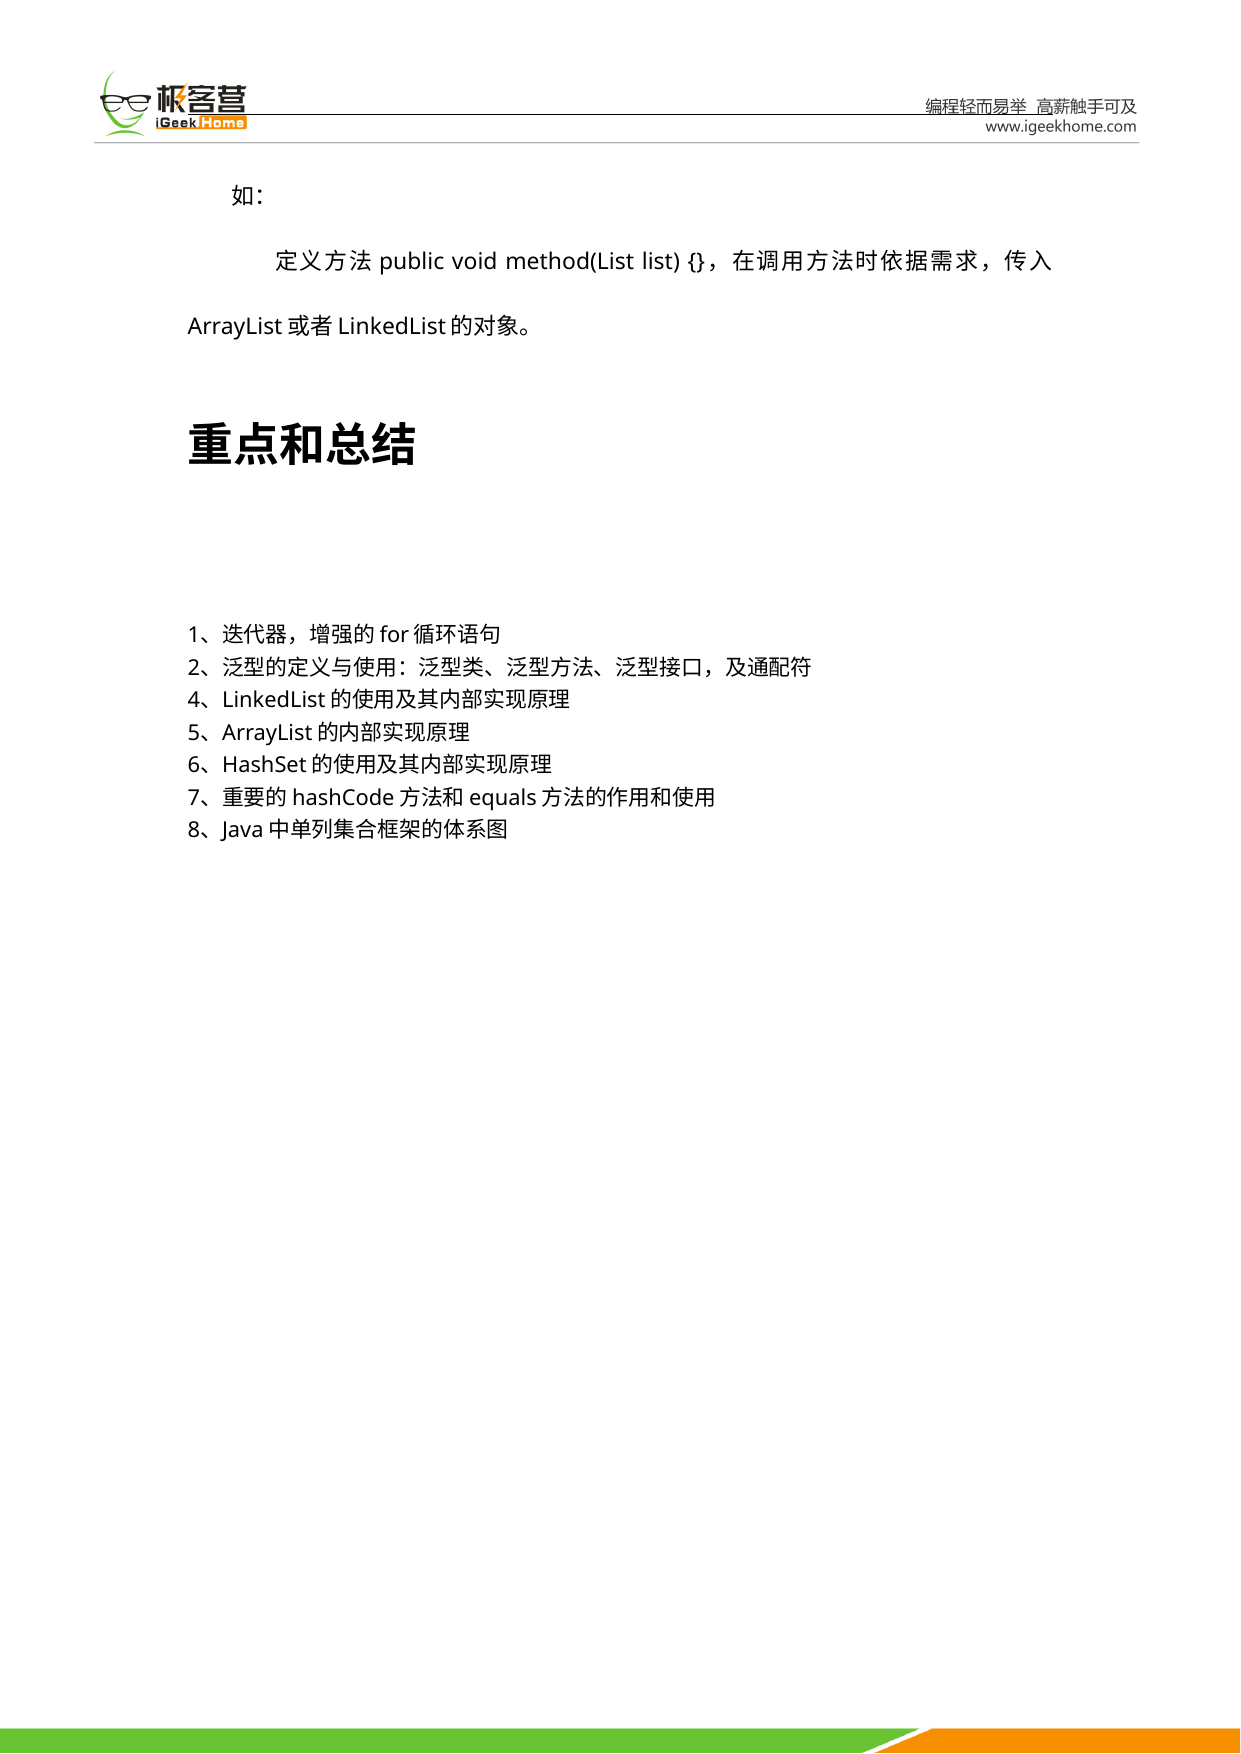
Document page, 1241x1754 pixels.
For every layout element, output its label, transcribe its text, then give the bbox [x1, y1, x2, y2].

text 6、HashSet的使用及其内部实现原理 [187, 747, 1053, 779]
text 4、LinkedList的使用及其内部实现原理 [187, 682, 1053, 714]
text 7、重要的hashCode方法和equals方法的作用和使用 [187, 779, 1053, 812]
text 2、泛型的定义与使用：泛型类、泛型方法、泛型接口，及通配符 [187, 649, 1053, 682]
text 定义方法public void method(List list) {}，在调用方法时依据需求，传入ArrayList或者LinkedList的对象。 [187, 227, 1053, 357]
title 重点和总结 [187, 392, 1053, 490]
text 1、迭代器，增强的for循环语句 [187, 617, 1053, 649]
text 8、Java中单列集合框架的体系图 [187, 812, 1053, 844]
text 5、ArrayList的内部实现原理 [187, 714, 1053, 747]
text 如： [187, 162, 1020, 227]
picture [0, 1, 1241, 151]
picture [0, 1690, 1241, 1753]
